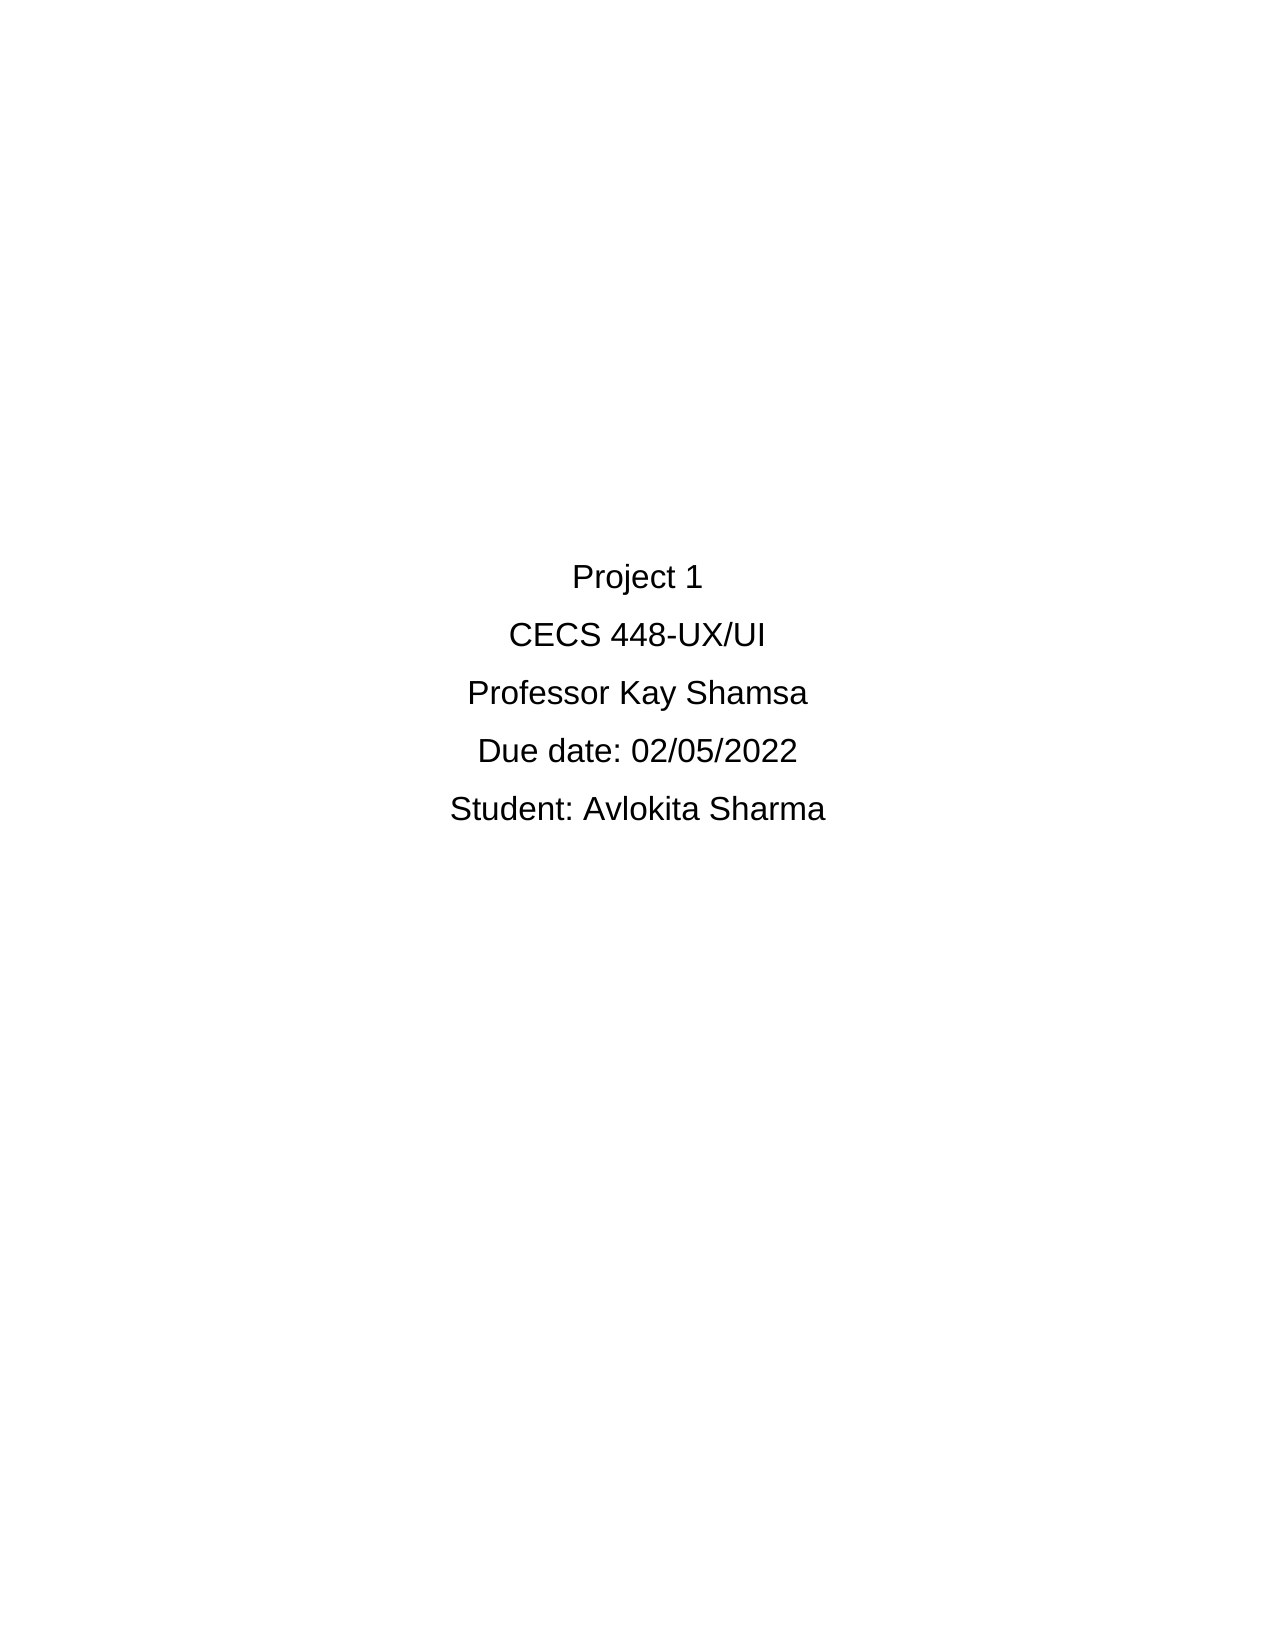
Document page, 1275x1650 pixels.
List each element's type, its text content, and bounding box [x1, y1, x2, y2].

text CECS 448-UX/UI [150, 615, 1125, 653]
text Project 1 [150, 557, 1125, 595]
text Student: Avlokita Sharma [150, 789, 1125, 828]
text Professor Kay Shamsa [150, 673, 1125, 712]
text Due date: 02/05/2022 [150, 731, 1125, 770]
